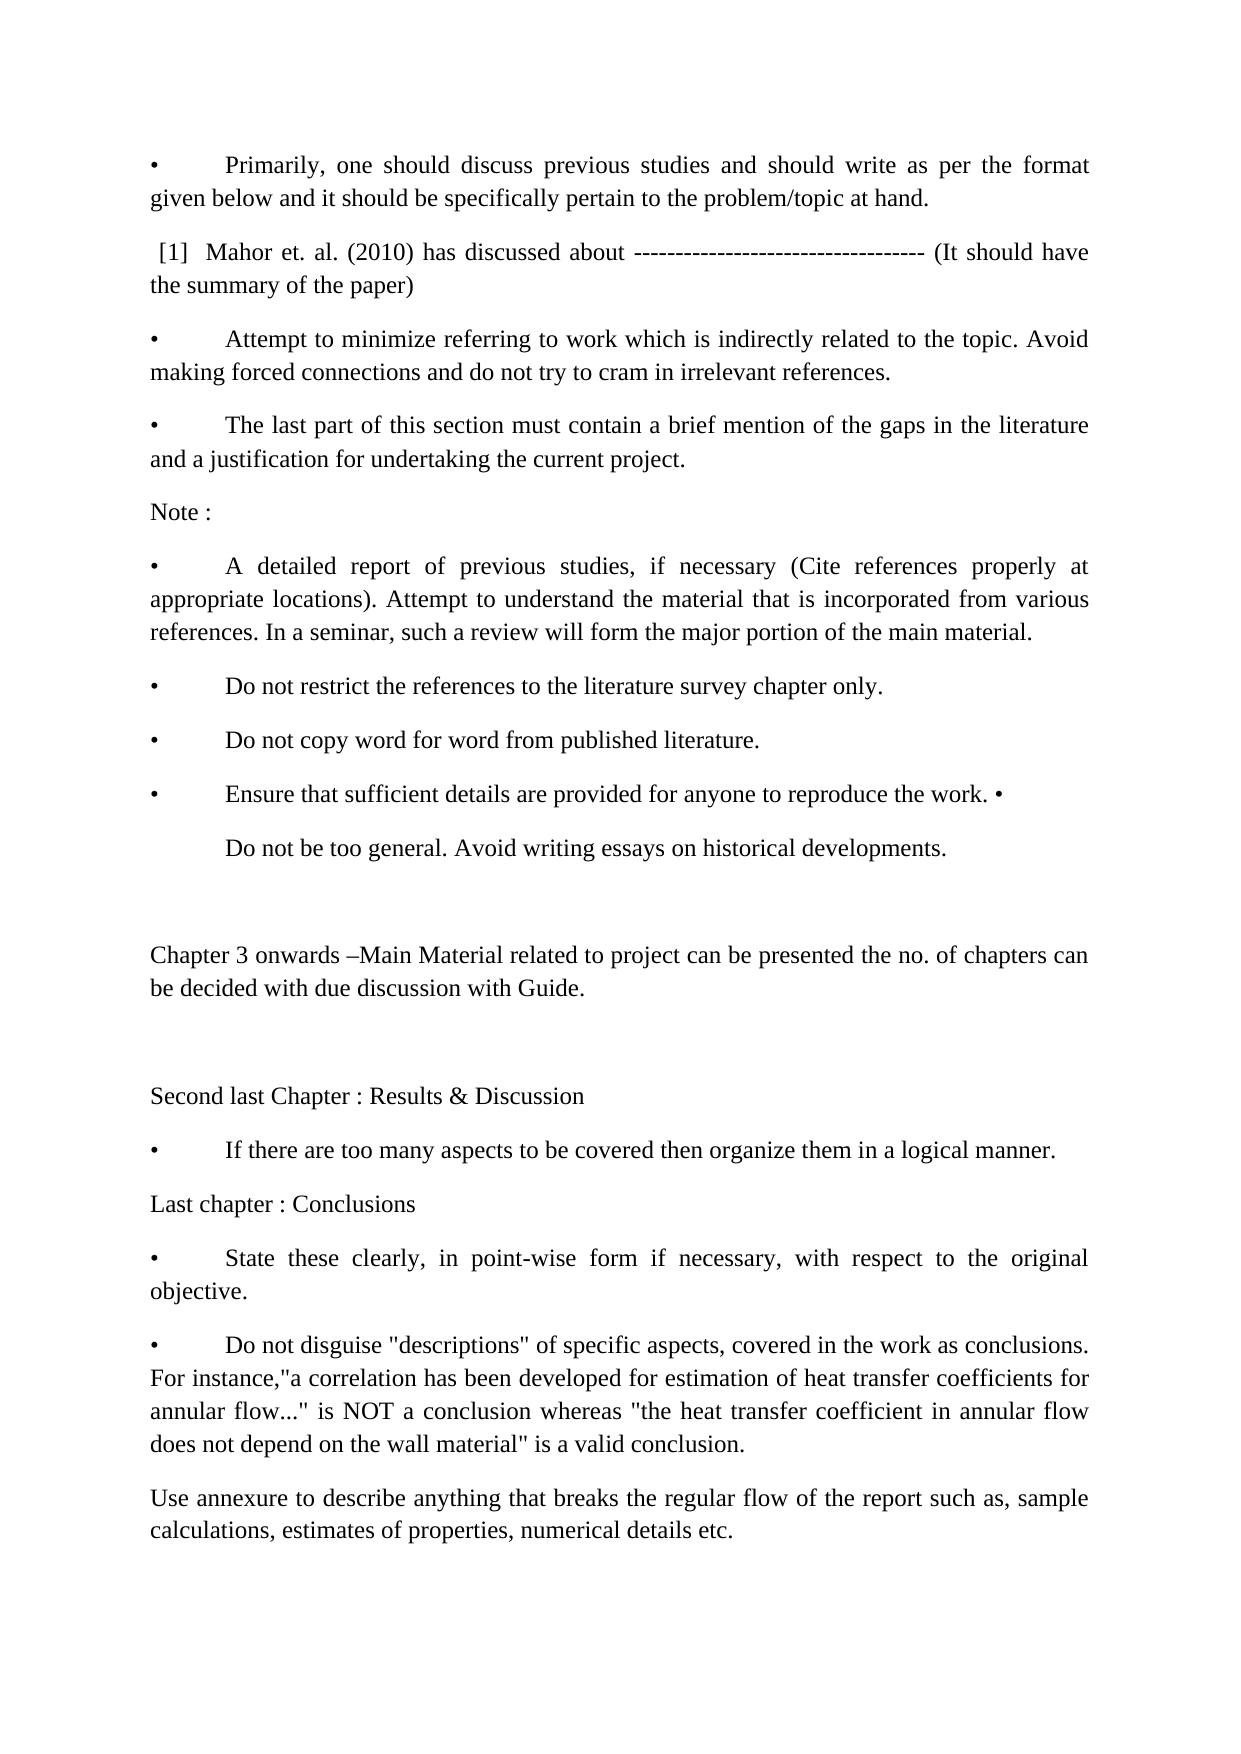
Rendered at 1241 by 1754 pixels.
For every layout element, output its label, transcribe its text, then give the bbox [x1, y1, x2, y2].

text • State these clearly, in point-wise form if necessary, with respect to the original objective. [150, 1243, 1090, 1304]
text • Primarily, one should discuss previous studies and should write as per the format given below and it should be specifically pertain to the problem/topic at hand. [150, 150, 1090, 212]
text • Do not restrict the references to the literature survey chapter only. [150, 671, 1090, 700]
text • A detailed report of previous studies, if necessary (Cite references properly at appropriate locations). Attempt to understand the material that is incorporated from various references. In a seminar, such a review will form the major portion of the main material. [150, 551, 1090, 646]
text • If there are too many aspects to be covered then organize them in a logical manner. [150, 1135, 1090, 1164]
text Chapter 3 onwards –Main Material related to project can be presented the no. of chapters can be decided with due discussion with Guide. [150, 941, 1090, 1002]
text • The last part of this section must contain a brief mention of the gaps in the literature and a justification for undertaking the current project. [150, 411, 1090, 472]
text Do not be too general. Avoid writing essays on historical developments. [150, 833, 1090, 862]
text • Attempt to minimize referring to work which is indirectly related to the topic. Avoid making forced connections and do not try to cram in irrelevant references. [150, 324, 1090, 386]
text Use annexure to describe anything that breaks the regular flow of the report such as, sample calculations, estimates of properties, numerical details etc. [150, 1483, 1090, 1544]
text • Do not disguise "descriptions" of specific aspects, covered in the work as conclusions. For instance,"a correlation has been developed for estimation of heat transfer coefficients for annular flow..." is NOT a conclusion whereas "the heat transfer coefficient in annular flow does not depend on the wall material" is a valid conclusion. [150, 1330, 1090, 1457]
text Note : [150, 497, 1090, 526]
text • Do not copy word for word from published literature. [150, 725, 1090, 754]
text [1] Mahor et. al. (2010) has discussed about ----------------------------------- (It should have the summary of the paper) [150, 237, 1090, 299]
text Last chapter : Conclusions [150, 1189, 1090, 1218]
text • Ensure that sufficient details are provided for anyone to reproduce the work. • [150, 779, 1090, 808]
text Second last Chapter : Results & Discussion [150, 1081, 1090, 1110]
